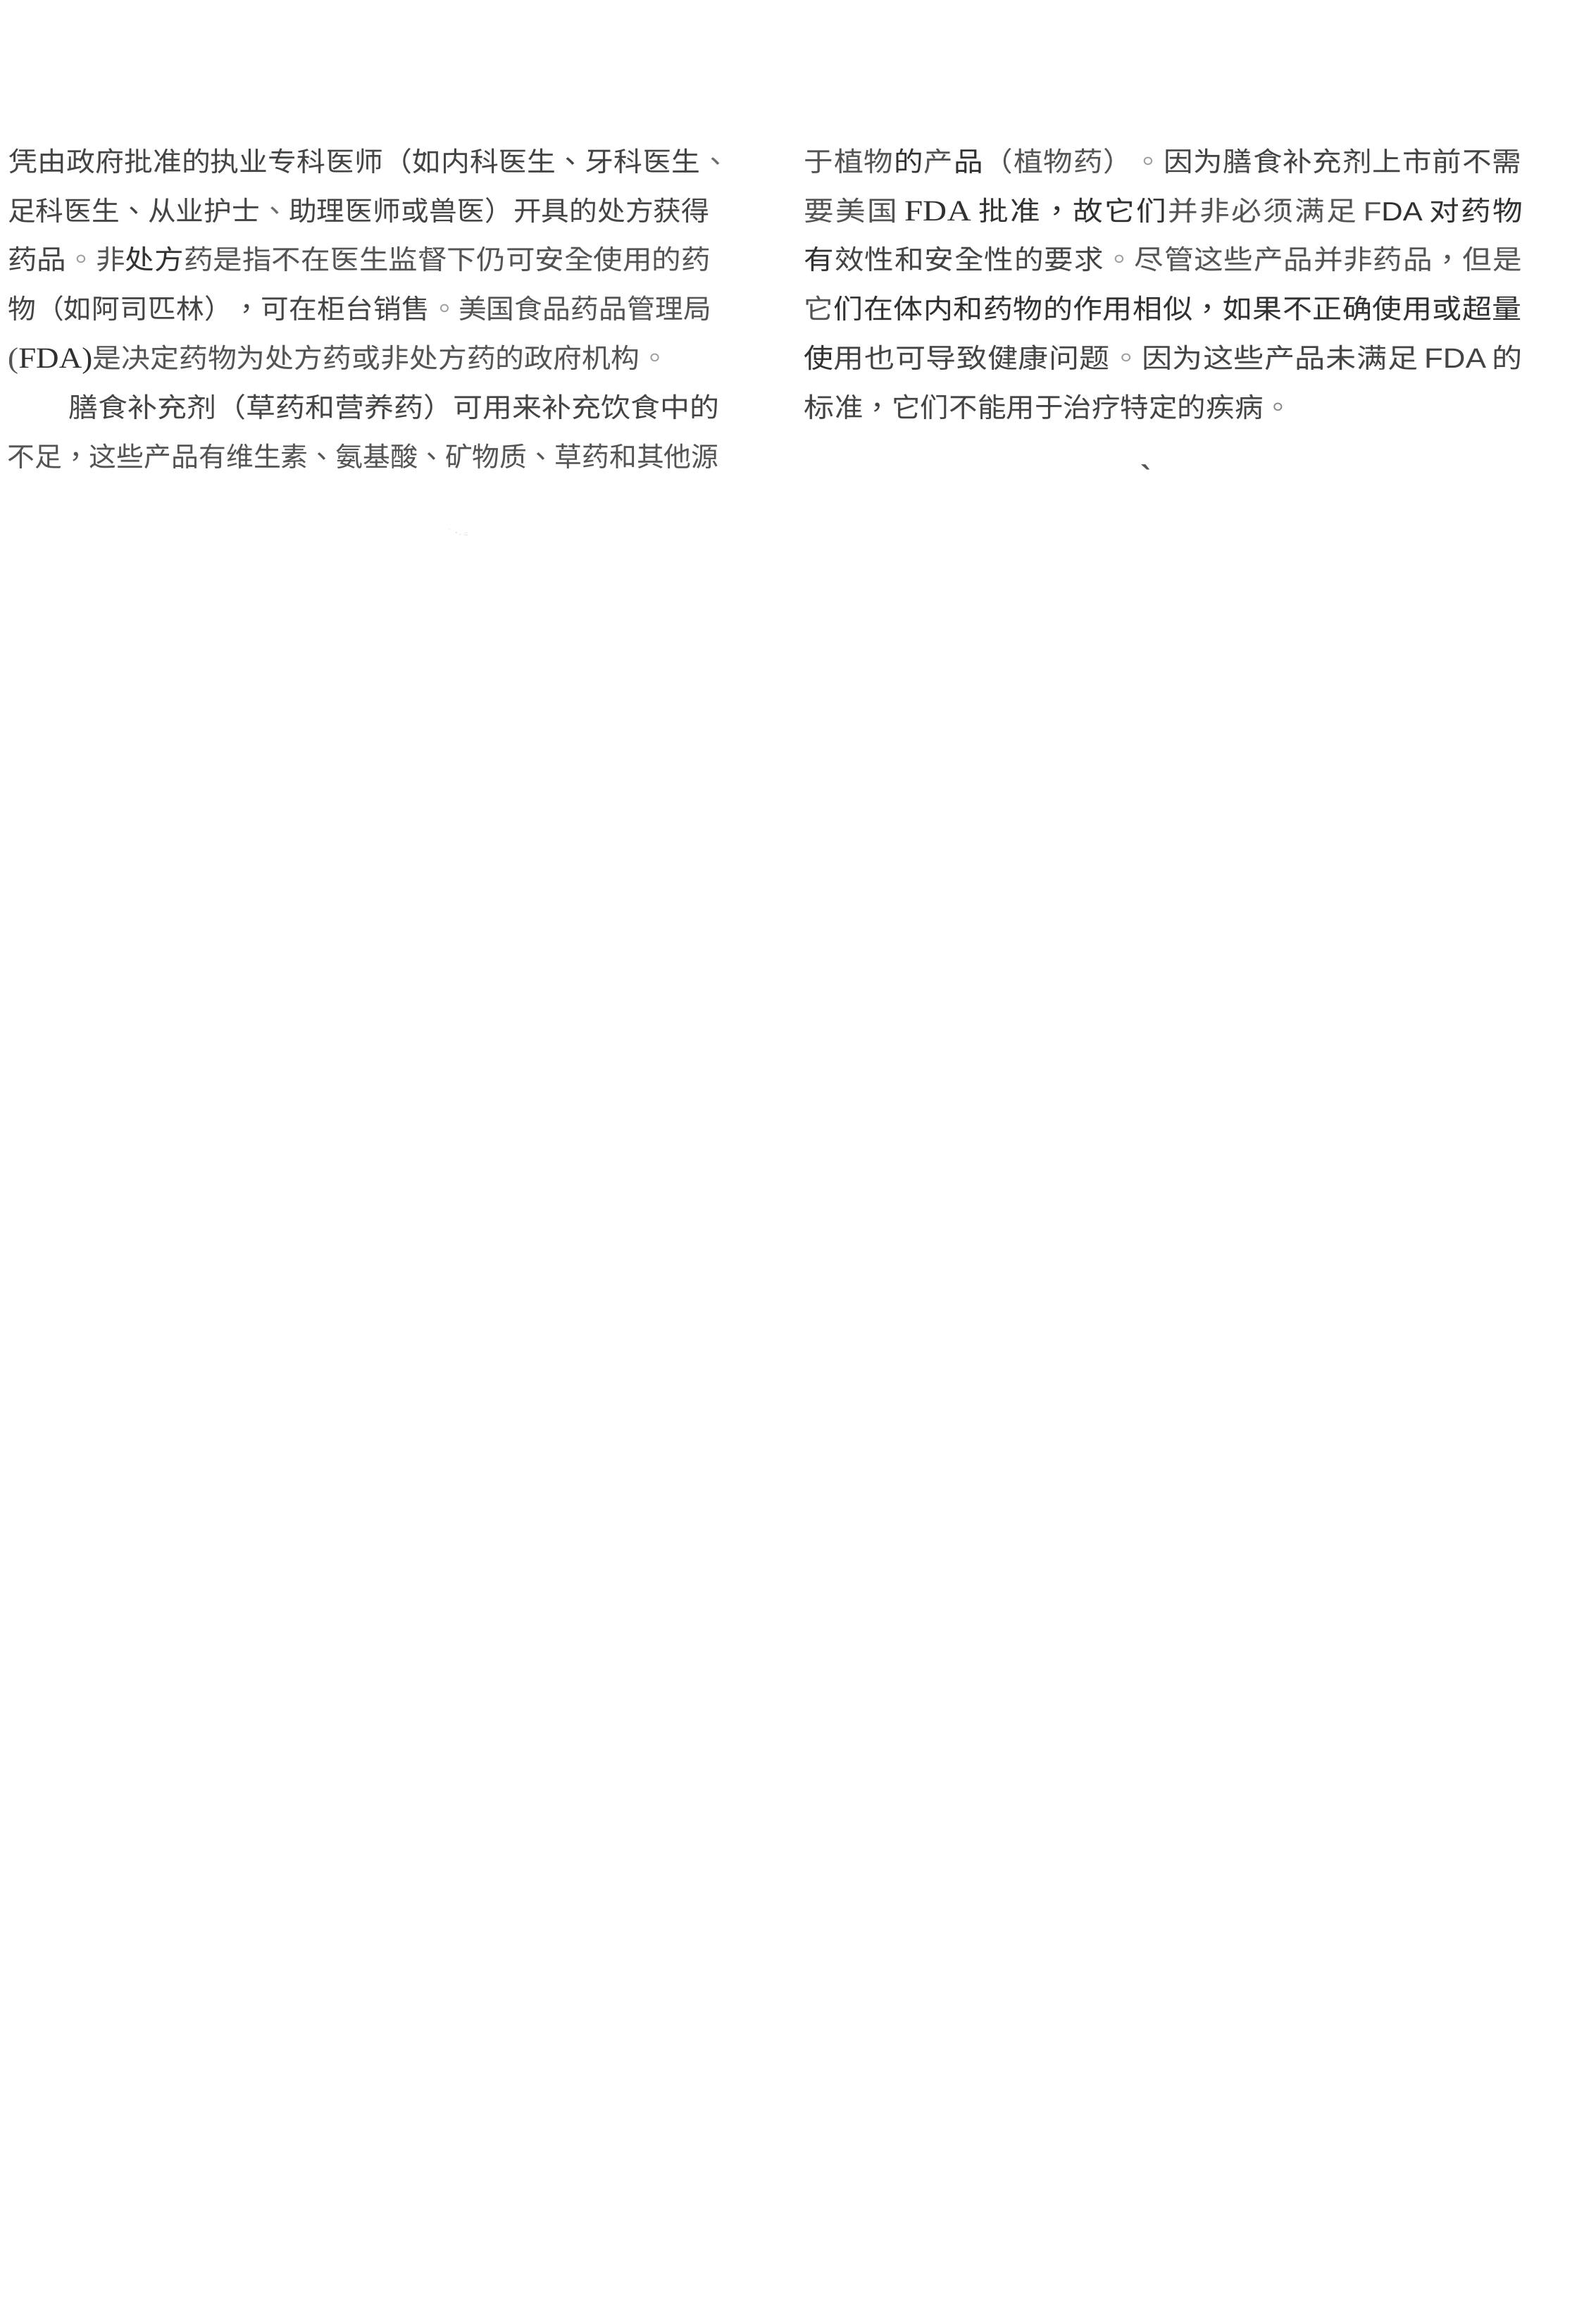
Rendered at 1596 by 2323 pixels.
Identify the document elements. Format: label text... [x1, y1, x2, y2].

text 凭由政府批准的执业专科医师（如内科医生、牙科医生、足科医生、从业护士、助理医师或兽医）开具的处方获得药品。非处方药是指不在医生监督下仍可安全使用的药物（如阿司匹林），可在柜台销售。美国食品药品管理局 (FDA)是决定药物为处方药或非处方药的政府机构。 [8, 142, 731, 376]
text 膳食补充剂（草药和营养药）可用来补充饮食中的不足，这些产品有维生素、氨基酸、矿物质、草药和其他源于植物的产品（植物药）。因为膳食补充剂上市前不需要美国FDA批准，故它们并非必须满足FDA对药物有效性和安全性的要求。尽管这些产品并非药品，但是它们在体内和药物的作用相似，如果不正确使用或超量使用也可导致健康问题。因为这些产品未满足FDA的标准，它们不能用于治疗特定的疾病。 [804, 142, 1523, 425]
text 膳食补充剂（草药和营养药）可用来补充饮食中的不足，这些产品有维生素、氨基酸、矿物质、草药和其他源于植物的产品（植物药）。因为膳食补充剂上市前不需要美国FDA批准，故它们并非必须满足FDA对药物有效性和安全性的要求。尽管这些产品并非药品，但是它们在体内和药物的作用相似，如果不正确使用或超量使用也可导致健康问题。因为这些产品未满足FDA的标准，它们不能用于治疗特定的疾病。 [7, 388, 721, 474]
